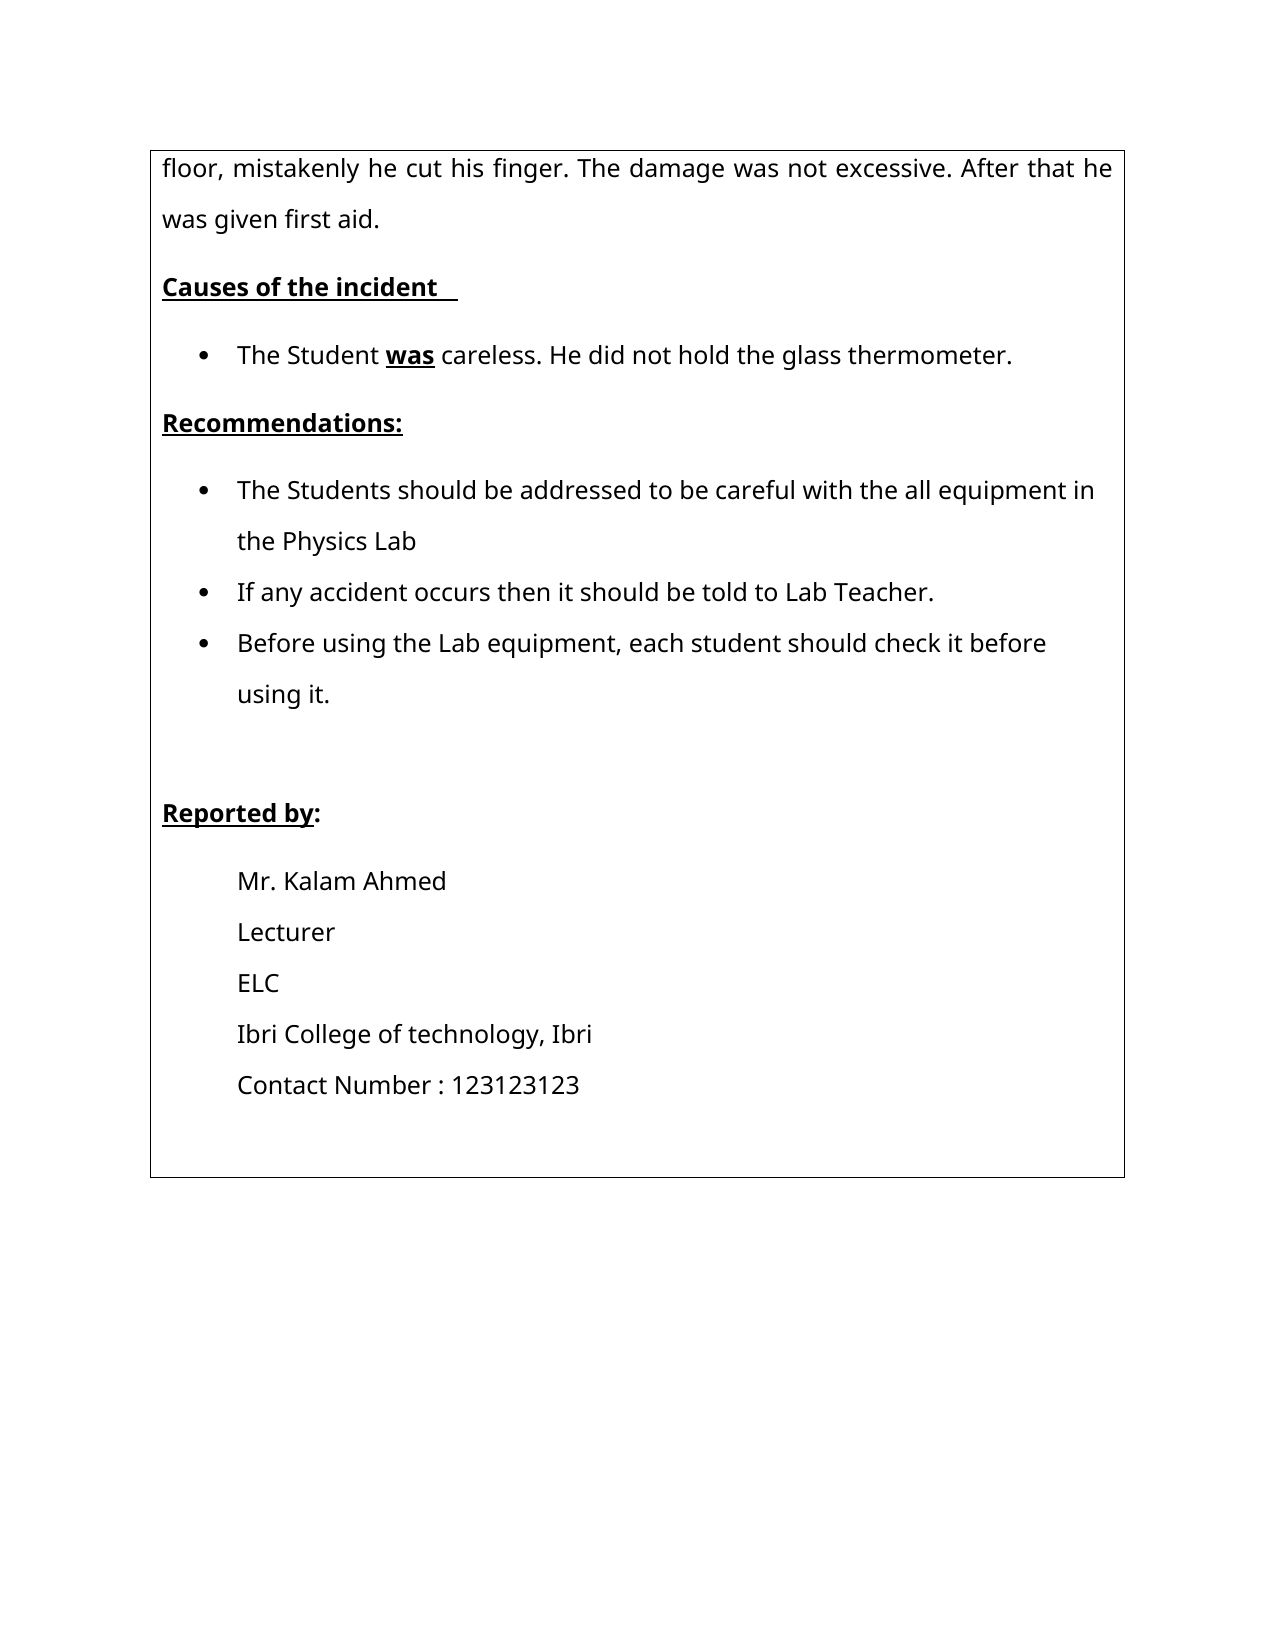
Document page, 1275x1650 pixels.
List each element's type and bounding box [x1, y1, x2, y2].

table_header [151, 151, 1124, 1177]
